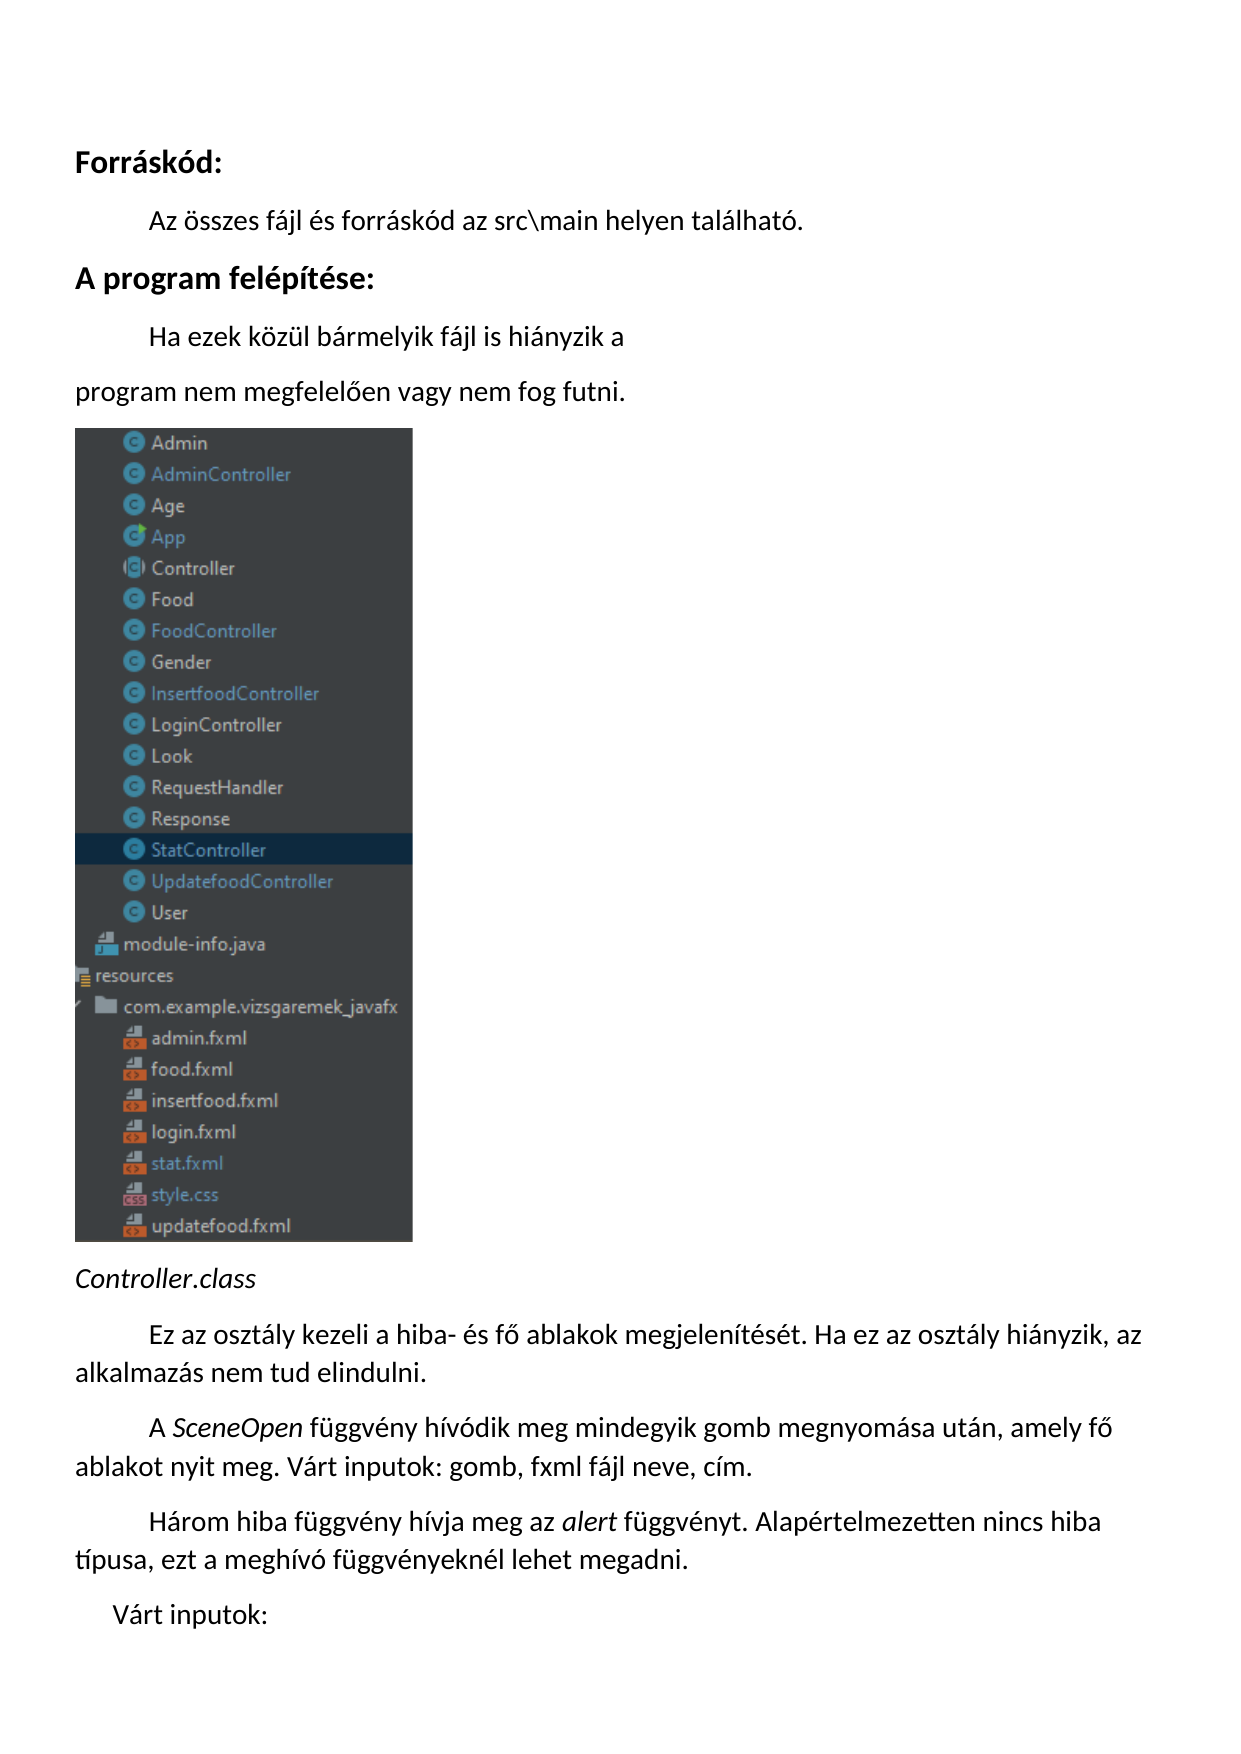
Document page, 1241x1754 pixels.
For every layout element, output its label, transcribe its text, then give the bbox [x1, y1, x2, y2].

text A SceneOpen függvény hívódik meg mindegyik gomb megnyomása után, amely fő ablakot nyit meg. Várt inputok: gomb, fxml fájl neve, cím. [75, 1409, 1165, 1483]
text Controller.class [75, 1261, 1165, 1296]
text Forráskód: [75, 141, 1165, 182]
text A program felépítése: [75, 257, 1165, 298]
text Ha ezek közül bármelyik fájl is hiányzik a [75, 318, 1165, 353]
text Várt inputok: [75, 1596, 1165, 1632]
text Három hiba függvény hívja meg az alert függvényt. Alapértelmezetten nincs hiba típusa, ezt a meghívó függvényeknél lehet megadni. [75, 1503, 1165, 1577]
picture [75, 428, 413, 1242]
text Ez az osztály kezeli a hiba- és fő ablakok megjelenítését. Ha ez az osztály hiányzik, az alkalmazás nem tud elindulni. [75, 1316, 1165, 1390]
text program nem megfelelően vagy nem fog futni. [75, 373, 1165, 409]
text Az összes fájl és forráskód az src\main helyen található. [75, 202, 1165, 237]
